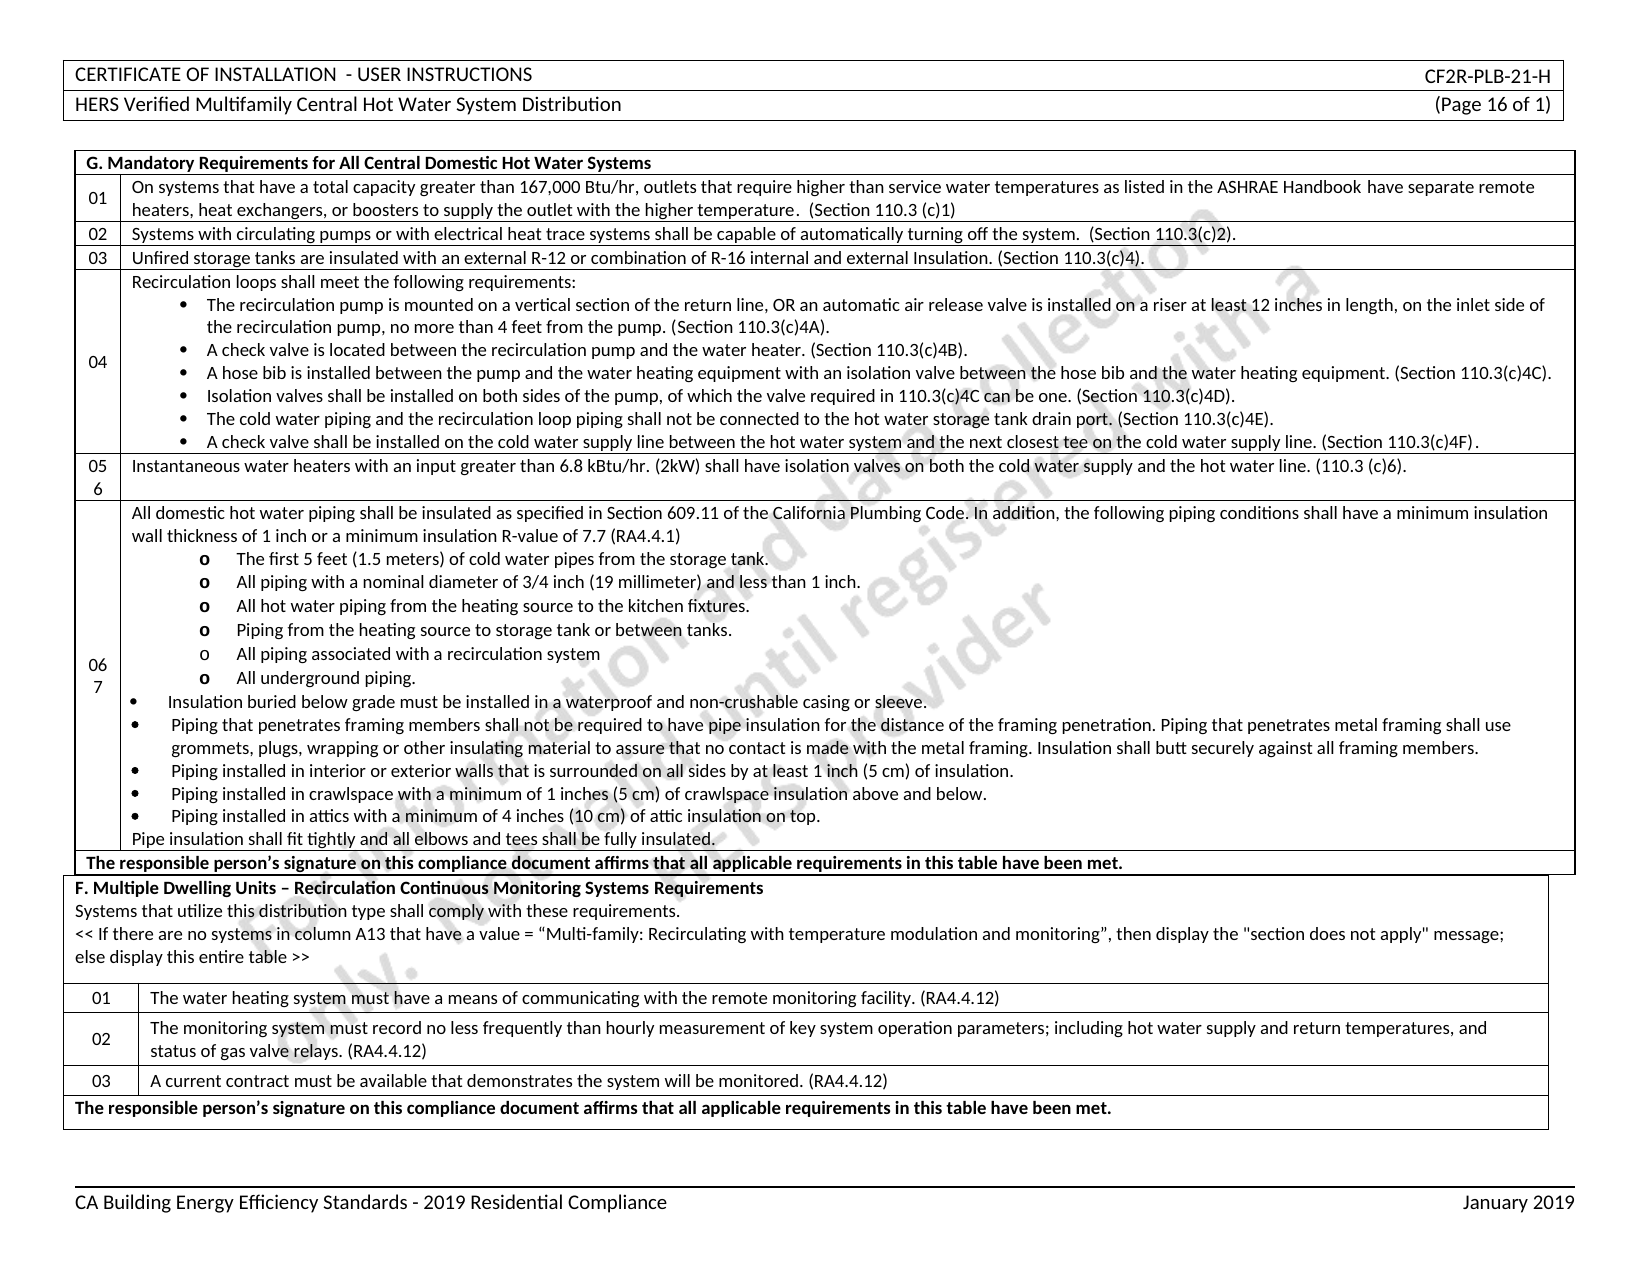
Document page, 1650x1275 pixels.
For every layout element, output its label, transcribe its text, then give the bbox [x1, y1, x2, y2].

table_cell [76, 851, 1574, 874]
table_cell [139, 1066, 1548, 1095]
table_cell Unfired storage tanks are insulated with an external R-12 or combination of R-16 internal and external Insulation. (Section 110.3(c)4). [121, 246, 1574, 269]
table_cell All domestic hot water piping shall be insulated as specified in Section 609.11 of the California Plumbing Code. In addition, the following piping conditions shall have a minimum insulation wall thickness of 1 inch or a minimum insulation R-value of 7.7 (RA4.4.1) The first 5 feet (1.5 meters) of cold water pipes from the storage tank. All piping with a nominal diameter of 3/4 inch (19 millimeter) and less than 1 inch. All hot water piping from the heating source to the kitchen fixtures. Piping from the heating source to storage tank or between tanks. All piping associated with a recirculation system All underground piping. Insulation buried below grade must be installed in a waterproof and non-crushable casing or sleeve. Piping that penetrates framing members shall not be required to have pipe insulation for the distance of the framing penetration. Piping that penetrates metal framing shall use grommets, plugs, wrapping or other insulating material to assure that no contact is made with the metal framing. Insulation shall butt securely against all framing members. Piping installed in interior or exterior walls that is surrounded on all sides by at least 1 inch (5 cm) of insulation. Piping installed in crawlspace with a minimum of 1 inches (5 cm) of crawlspace insulation above and below. Piping installed in attics with a minimum of 4 inches (10 cm) of attic insulation on top. Pipe insulation shall fit tightly and all elbows and tees shall be fully insulated. [121, 501, 1574, 850]
table_cell [64, 1066, 138, 1095]
table_cell [64, 1013, 138, 1065]
table_cell [64, 984, 138, 1012]
table_cell [121, 222, 1574, 245]
table_cell [76, 454, 120, 500]
table_cell [139, 984, 1548, 1012]
table_cell [139, 1013, 1548, 1065]
table_cell [76, 270, 120, 453]
table_cell s (Section required in 110.3(c)4C (Section ). (Section ). (Section ) [121, 270, 1574, 453]
table_cell [76, 222, 120, 245]
table_cell [76, 246, 120, 269]
table_cell [121, 175, 1574, 221]
table_cell [76, 175, 120, 221]
table_cell [64, 1096, 1548, 1129]
table_header [64, 876, 1548, 982]
table_cell [76, 501, 120, 850]
table_header [76, 151, 1574, 174]
table_cell tu [121, 454, 1574, 500]
